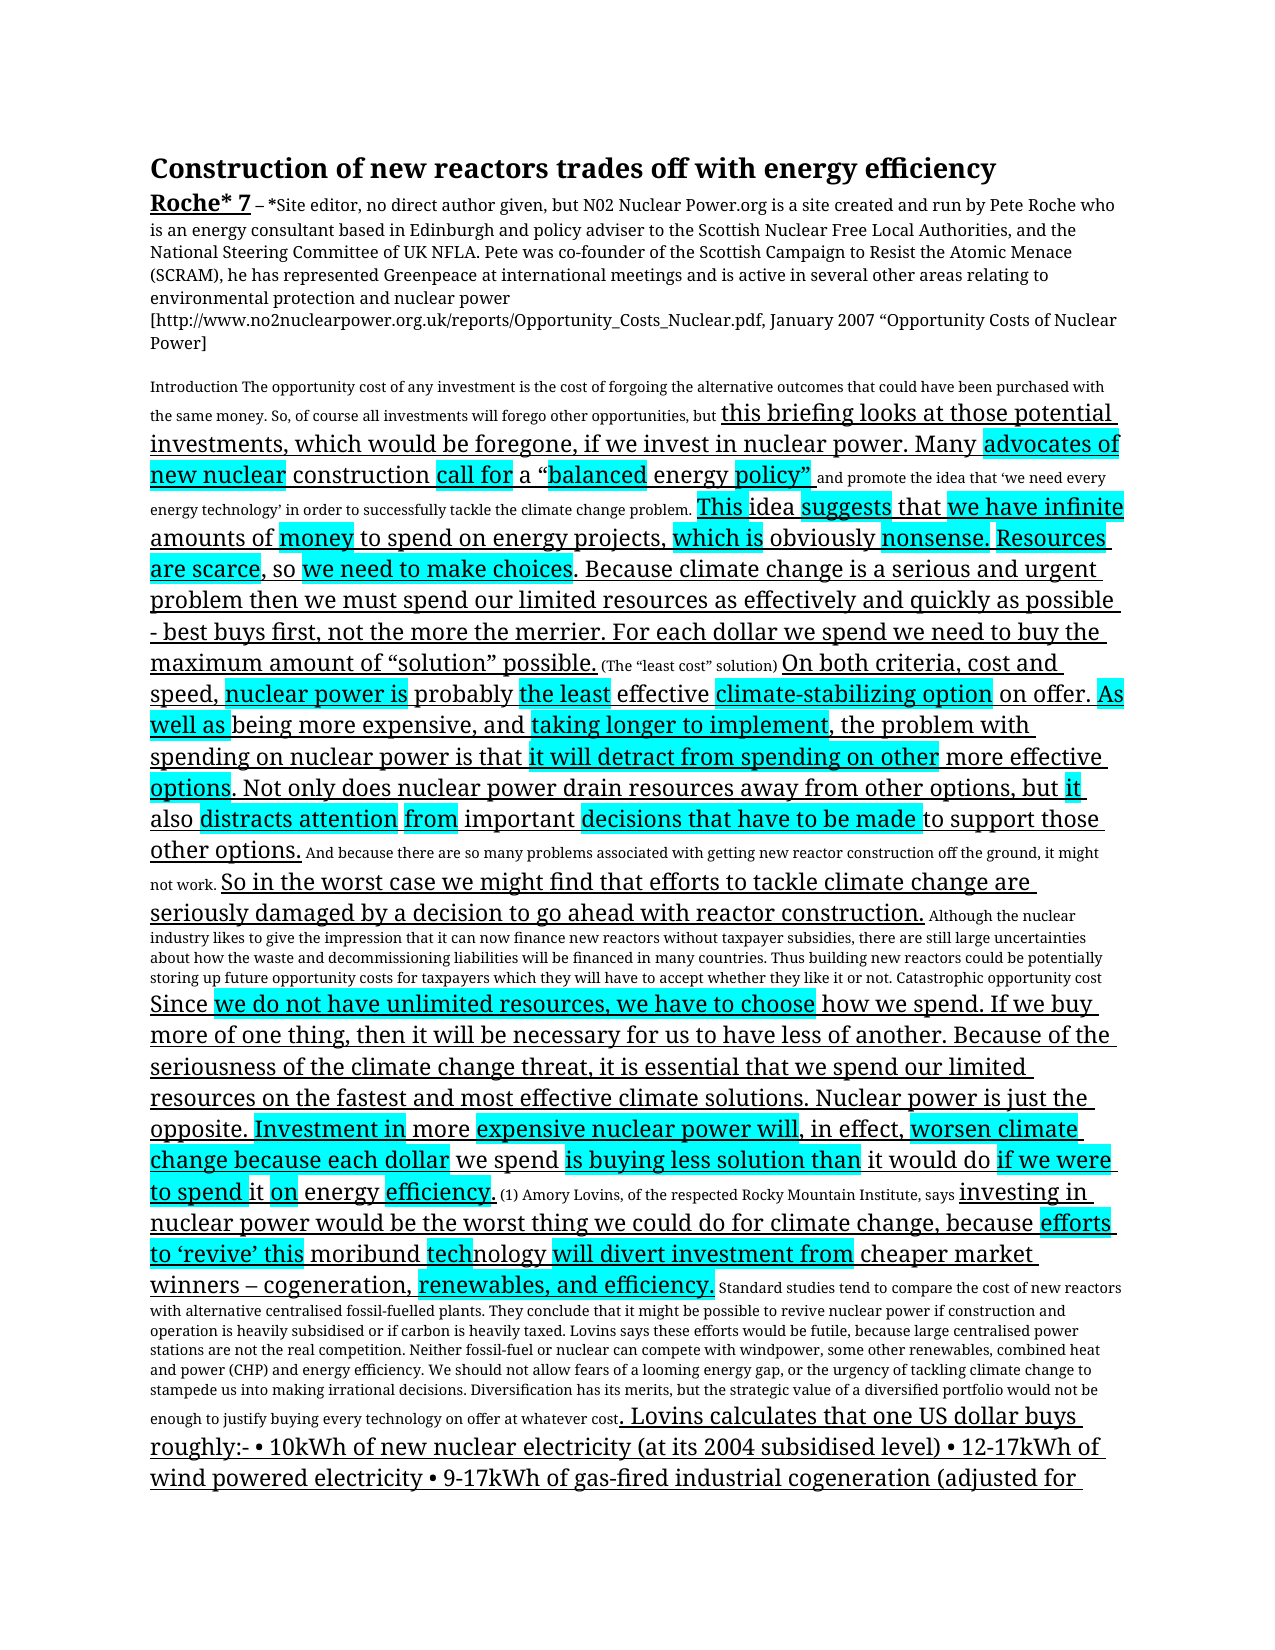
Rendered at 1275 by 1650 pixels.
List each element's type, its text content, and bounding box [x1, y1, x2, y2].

subtitle Construction of new reactors trades off with energy efficiency [150, 150, 1125, 187]
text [150, 377, 1125, 1494]
text Roche* 7 – *Site editor, no direct author given, but N02 Nuclear Power.org is a site created and run by Pete Roche who is an energy consultant based in Edinburgh and policy adviser to the Scottish Nuclear Free Local Authorities, and the National Steering Committee of UK NFLA. Pete was co-founder of the Scottish Campaign to Resist the Atomic Menace (SCRAM), he has represented Greenpeace at international meetings and is active in several other areas relating to environmental protection and nuclear power [http://www.no2nuclearpower.org.uk/reports/Opportunity_Costs_Nuclear.pdf, January 2007 “Opportunity Costs of Nuclear Power] [150, 187, 1125, 354]
